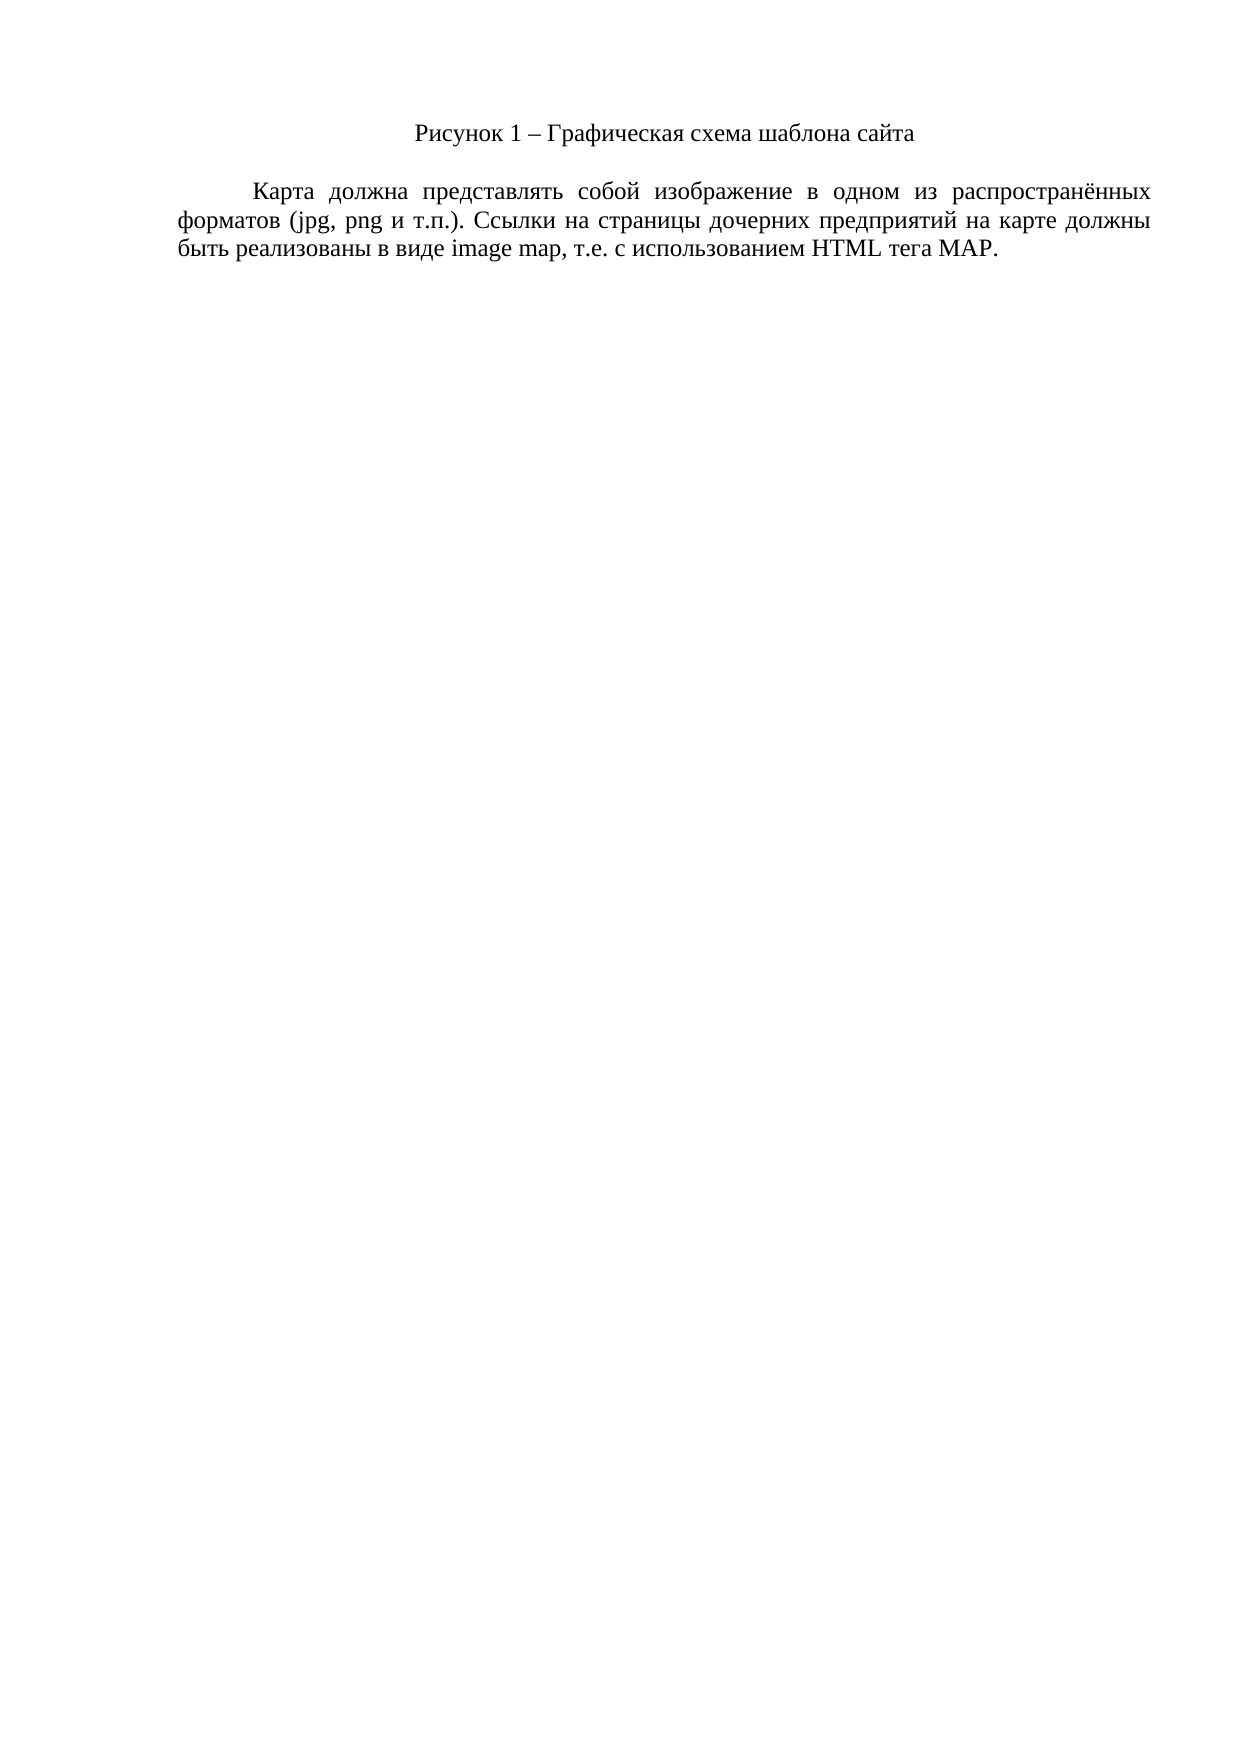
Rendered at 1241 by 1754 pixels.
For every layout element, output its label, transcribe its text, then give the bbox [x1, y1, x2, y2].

text Рисунок 1 – Графическая схема шаблона сайта [177, 118, 1152, 147]
text Карта должна представлять собой изображение в одном из распространённых форматов (jpg, png и т.п.). Ссылки на страницы дочерних предприятий на карте должны быть реализованы в виде image map, т.е. с использованием HTML тега MAP. [177, 176, 1152, 262]
